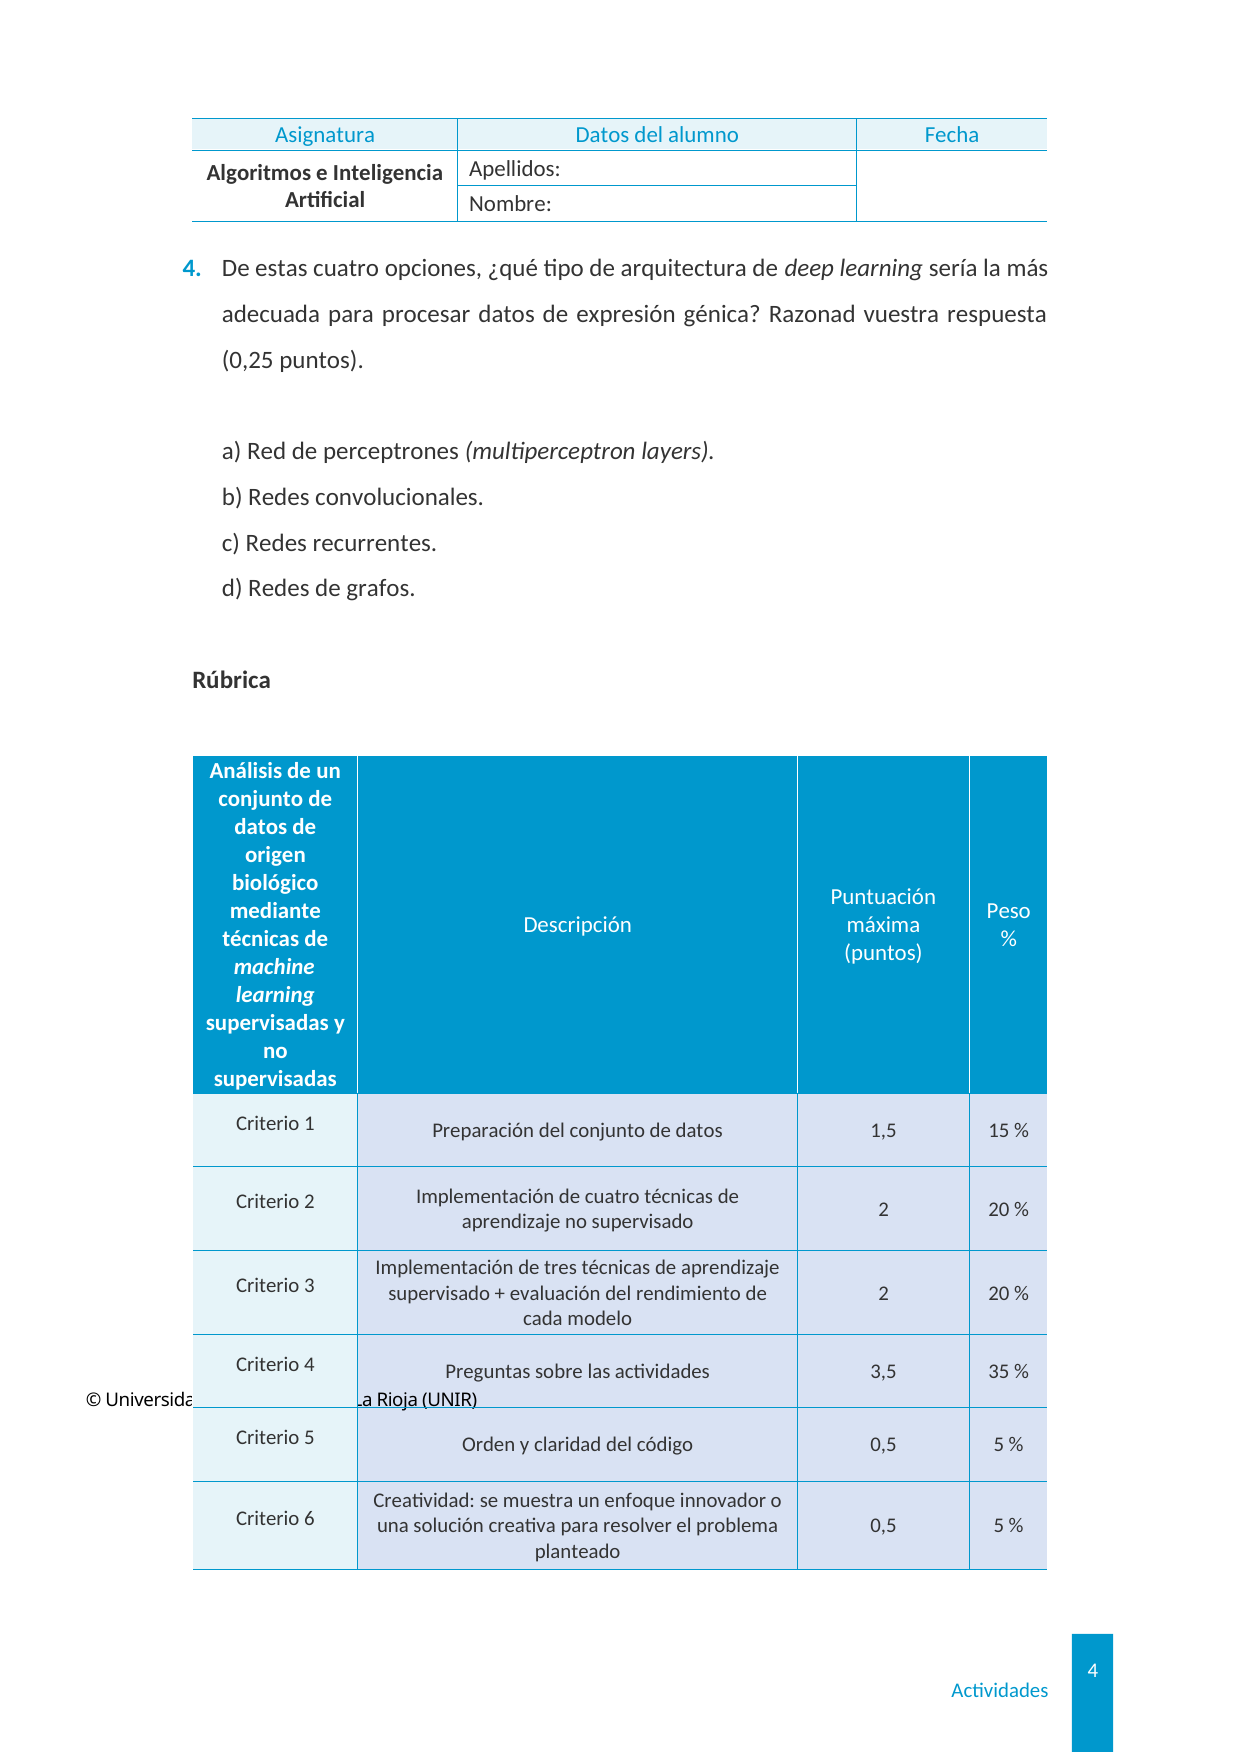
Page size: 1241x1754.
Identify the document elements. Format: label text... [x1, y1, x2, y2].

text c) Redes recurrentes. [192, 527, 1048, 557]
table_cell 15 % [970, 1094, 1047, 1166]
table_cell Creatividad: se muestra un enfoque innovador o una solución creativa para resolver el problema planteado [358, 1482, 797, 1569]
table_cell Preparación del conjunto de datos [358, 1094, 797, 1166]
table_cell 0,5 [798, 1408, 969, 1481]
table_cell 20 % [970, 1167, 1047, 1250]
table_cell Implementación de cuatro técnicas de aprendizaje no supervisado [358, 1167, 797, 1250]
table_cell 2 [798, 1251, 969, 1334]
table_cell 35 % [970, 1335, 1047, 1407]
table_cell 0,5 [798, 1482, 969, 1569]
text b) Redes convolucionales. [192, 481, 1048, 511]
table_header Análisis de un conjunto de datos de origen biológico mediante técnicas de machine learning supervisadas y no supervisadas [193, 756, 357, 1093]
table_header Descripción [358, 756, 797, 1093]
table_cell Criterio 4 [193, 1335, 357, 1407]
table_cell 5 % [970, 1408, 1047, 1481]
text Rúbrica [192, 664, 1048, 694]
table_cell Orden y claridad del código [358, 1408, 797, 1481]
table_header Puntuación máxima (puntos) [798, 756, 969, 1093]
table_header Peso % [970, 756, 1047, 1093]
table_cell Preguntas sobre las actividades [358, 1335, 797, 1407]
table_cell 5 % [970, 1482, 1047, 1569]
table_cell Criterio 2 [193, 1167, 357, 1250]
table_cell 3,5 [798, 1335, 969, 1407]
list De estas cuatro opciones, ¿qué tipo de arquitectura de deep learning sería la más adecuada para procesar datos de expresión génica? Razonad vuestra respuesta (0,25 puntos). [192, 252, 1048, 374]
table_cell Criterio 3 [193, 1251, 357, 1334]
table_cell 2 [798, 1167, 969, 1250]
table_cell 1,5 [798, 1094, 969, 1166]
table_cell Criterio 6 [193, 1482, 357, 1569]
table_cell 20 % [970, 1251, 1047, 1334]
table_cell Criterio 5 [193, 1408, 357, 1481]
table_cell Implementación de tres técnicas de aprendizaje supervisado + evaluación del rendimiento de cada modelo [358, 1251, 797, 1334]
table_cell Criterio 1 [193, 1094, 357, 1166]
text a) Red de perceptrones (multiperceptron layers). [192, 435, 1048, 466]
text d) Redes de grafos. [192, 572, 1048, 603]
